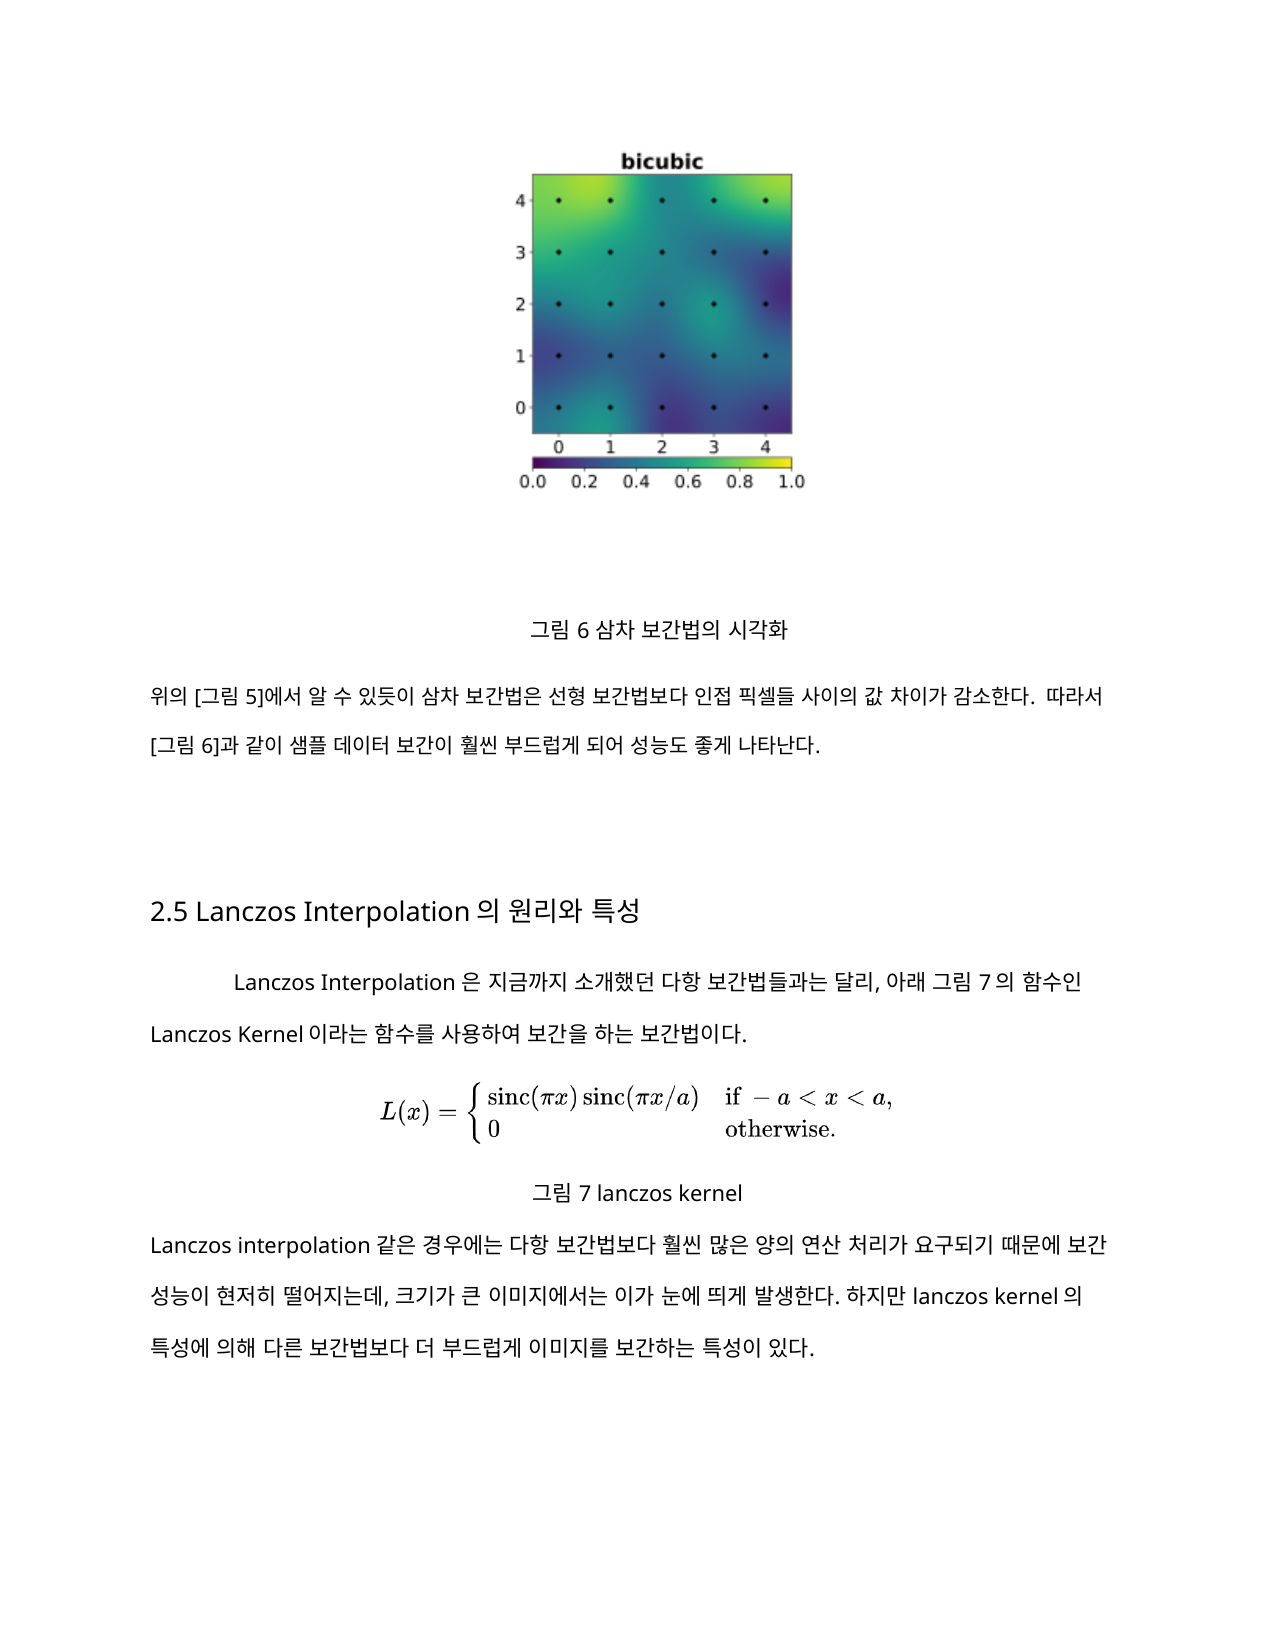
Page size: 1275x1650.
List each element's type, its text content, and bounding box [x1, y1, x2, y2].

text 위의 [그림 5]에서 알 수 있듯이 삼차 보간법은 선형 보간법보다 인접 픽셀들 사이의 값 차이가 감소한다. 따라서 [그림 6]과 같이 샘플 데이터 보간이 훨씬 부드럽게 되어 성능도 좋게 나타난다. [150, 680, 1125, 759]
text Lanczos Interpolation 은 지금까지 소개했던 다항 보간법들과는 달리, 아래 그림 7의 함수인 Lanczos Kernel이라는 함수를 사용하여 보간을 하는 보간법이다. [150, 965, 1125, 1048]
text 그림 6 삼차 보간법의 시각화 [150, 582, 1125, 644]
picture [367, 1068, 908, 1159]
text 그림 7 lanczos kernel [150, 1176, 1125, 1208]
picture [490, 150, 835, 494]
text 2.5 Lanczos Interpolation의 원리와 특성 [150, 867, 1125, 929]
text Lanczos interpolation 같은 경우에는 다항 보간법보다 훨씬 많은 양의 연산 처리가 요구되기 때문에 보간 성능이 현저히 떨어지는데, 크기가 큰 이미지에서는 이가 눈에 띄게 발생한다. 하지만 lanczos kernel의 특성에 의해 다른 보간법보다 더 부드럽게 이미지를 보간하는 특성이 있다. [150, 1228, 1125, 1363]
